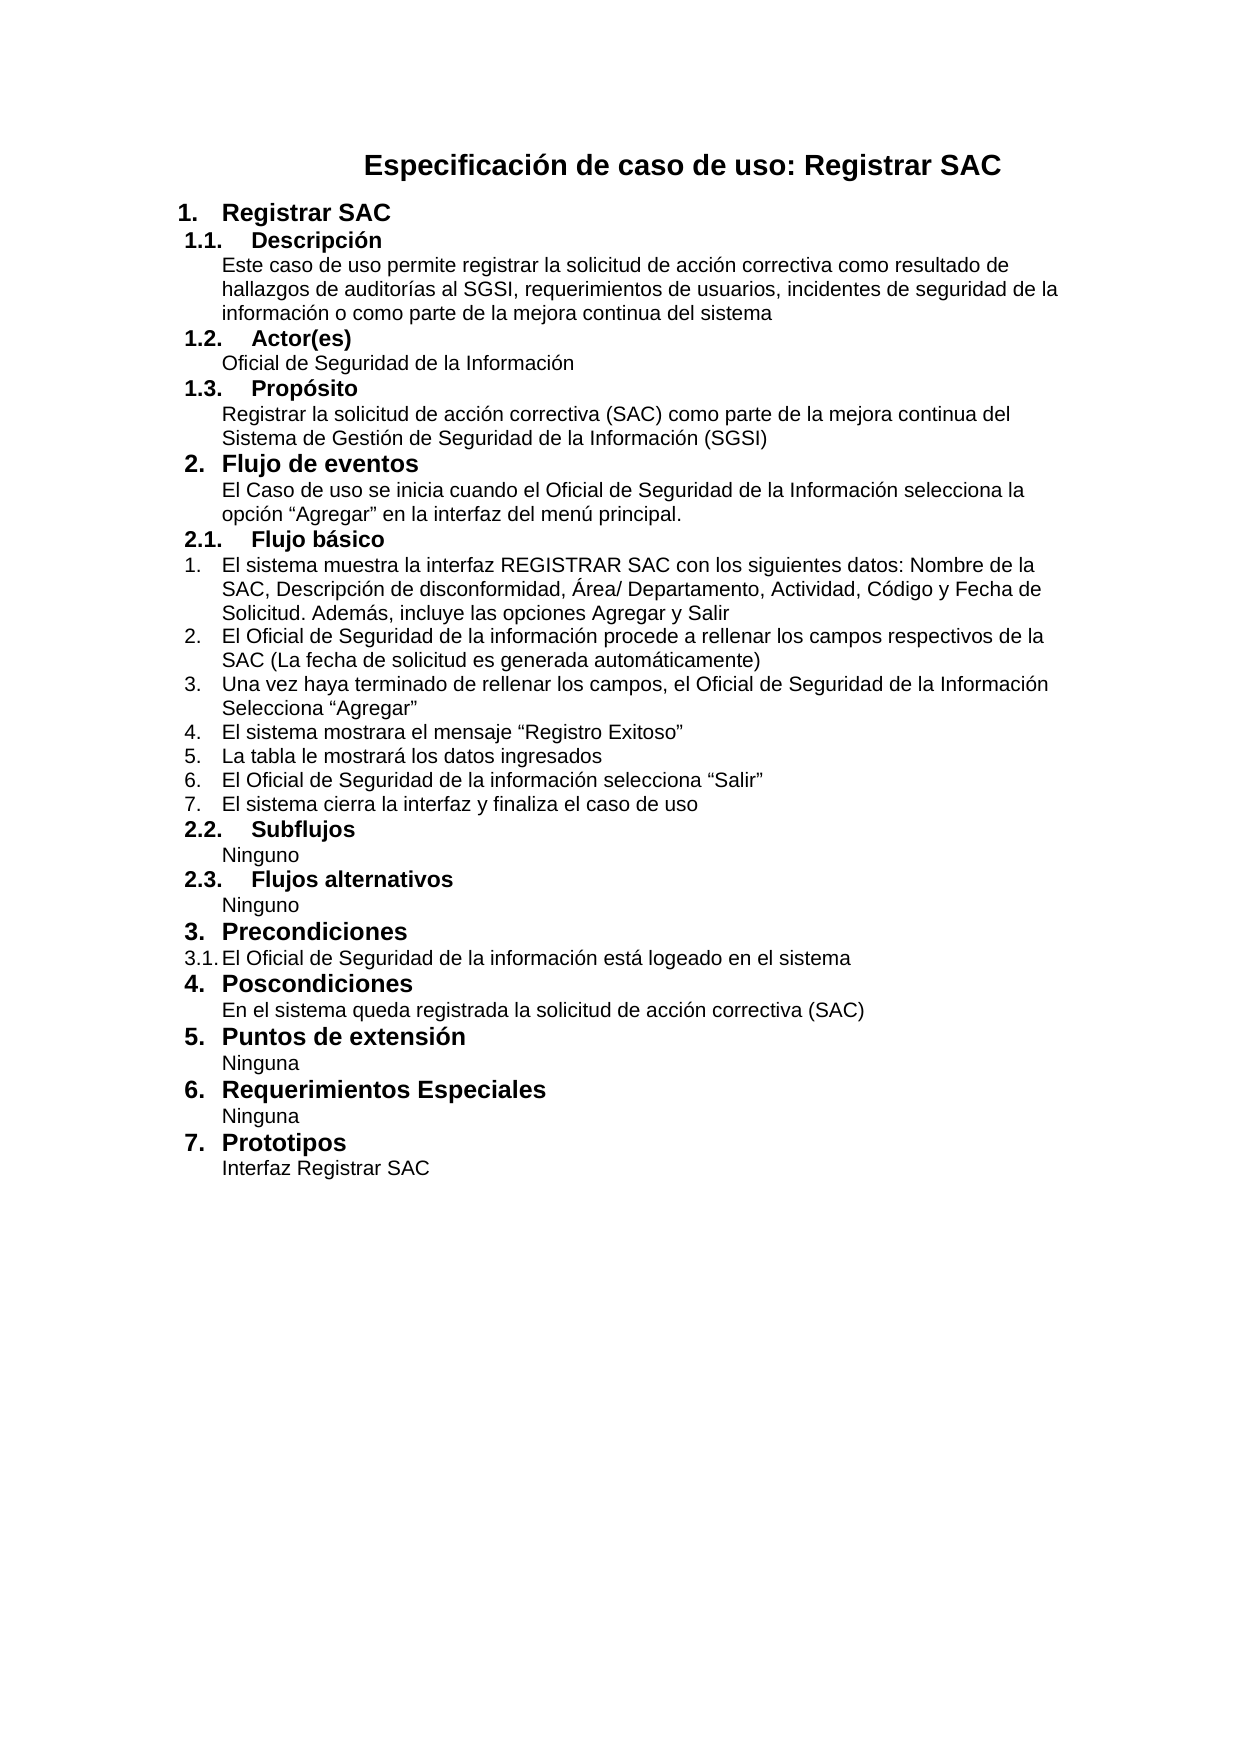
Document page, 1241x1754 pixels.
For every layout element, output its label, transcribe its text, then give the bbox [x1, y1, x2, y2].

list Subflujos [184, 816, 1063, 842]
text Registrar la solicitud de acción correctiva (SAC) como parte de la mejora continua del Sistema de Gestión de Seguridad de la Información (SGSI) [222, 402, 1063, 449]
list Interfaz Registrar SAC [222, 1156, 1063, 1180]
list Ninguna [222, 1051, 1063, 1075]
list Actor(es) [184, 325, 1063, 351]
text El Caso de uso se inicia cuando el Oficial de Seguridad de la Información selecciona la opción “Agregar” en la interfaz del menú principal. [222, 478, 1063, 526]
list El sistema mostrara el mensaje “Registro Exitoso” [184, 720, 1063, 744]
list Precondiciones [184, 917, 1063, 945]
list Prototipos [184, 1127, 1063, 1156]
text Oficial de Seguridad de la Información [222, 351, 1063, 375]
text Este caso de uso permite registrar la solicitud de acción correctiva como resultado de hallazgos de auditorías al SGSI, requerimientos de usuarios, incidentes de seguridad de la información o como parte de la mejora continua del sistema [222, 253, 1063, 325]
list Flujo de eventos [184, 449, 1063, 478]
list Una vez haya terminado de rellenar los campos, el Oficial de Seguridad de la Información Selecciona “Agregar” [184, 672, 1063, 720]
title Especificación de caso de uso: Registrar SAC [215, 148, 1151, 181]
list Poscondiciones [184, 969, 1063, 998]
list Descripción [184, 227, 1063, 253]
list Flujo básico [184, 526, 1063, 552]
list El Oficial de Seguridad de la información está logeado en el sistema [184, 945, 1063, 969]
list Registrar SAC [177, 198, 1063, 227]
list El Oficial de Seguridad de la información procede a rellenar los campos respectivos de la SAC (La fecha de solicitud es generada automáticamente) [184, 624, 1063, 672]
list En el sistema queda registrada la solicitud de acción correctiva (SAC) [222, 998, 1063, 1022]
list La tabla le mostrará los datos ingresados [184, 744, 1063, 768]
list El Oficial de Seguridad de la información selecciona “Salir” [184, 768, 1063, 792]
list El sistema cierra la interfaz y finaliza el caso de uso [184, 792, 1063, 816]
list Ninguno [222, 842, 1063, 866]
list Requerimientos Especiales [184, 1075, 1063, 1103]
list Flujos alternativos [184, 866, 1063, 893]
list Puntos de extensión [184, 1022, 1063, 1051]
list El sistema muestra la interfaz REGISTRAR SAC con los siguientes datos: Nombre de la SAC, Descripción de disconformidad, Área/ Departamento, Actividad, Código y Fecha de Solicitud. Además, incluye las opciones Agregar y Salir [184, 552, 1063, 624]
list Propósito [184, 375, 1063, 402]
list Ninguno [222, 893, 1063, 917]
list Ninguna [222, 1103, 1063, 1127]
